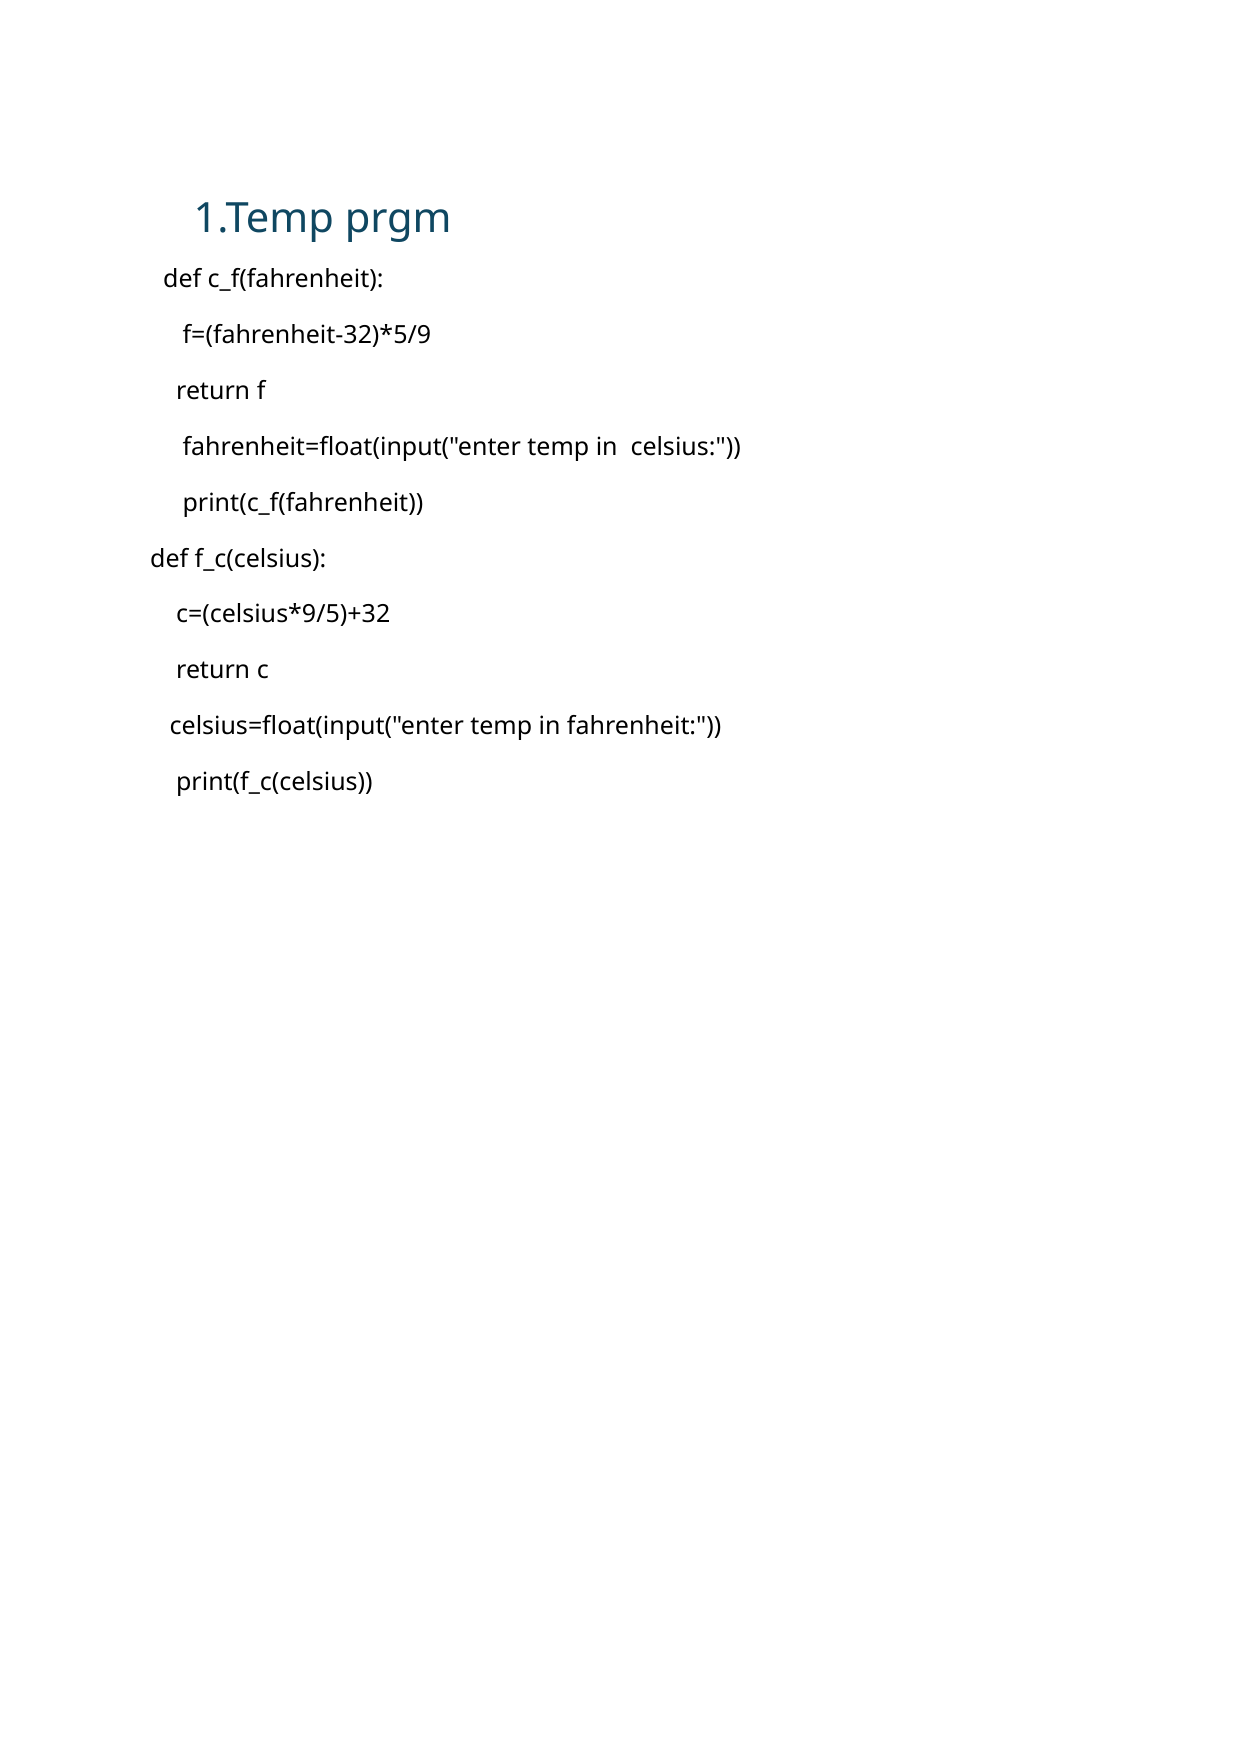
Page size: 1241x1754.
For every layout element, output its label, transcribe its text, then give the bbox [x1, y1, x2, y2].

text return c [150, 652, 1090, 686]
text return f [150, 373, 1090, 407]
text def f_c(celsius): [150, 540, 1090, 574]
text print(f_c(celsius)) [150, 763, 1090, 798]
text f=(fahrenheit-32)*5/9 [150, 317, 1090, 351]
text celsius=float(input("enter temp in fahrenheit:")) [150, 708, 1090, 742]
text c=(celsius*9/5)+32 [150, 596, 1090, 630]
subtitle 1.Temp prgm [150, 187, 1090, 244]
text fahrenheit=float(input("enter temp in celsius:")) [150, 428, 1090, 463]
text print(c_f(fahrenheit)) [150, 484, 1090, 518]
text def c_f(fahrenheit): [150, 261, 1090, 295]
